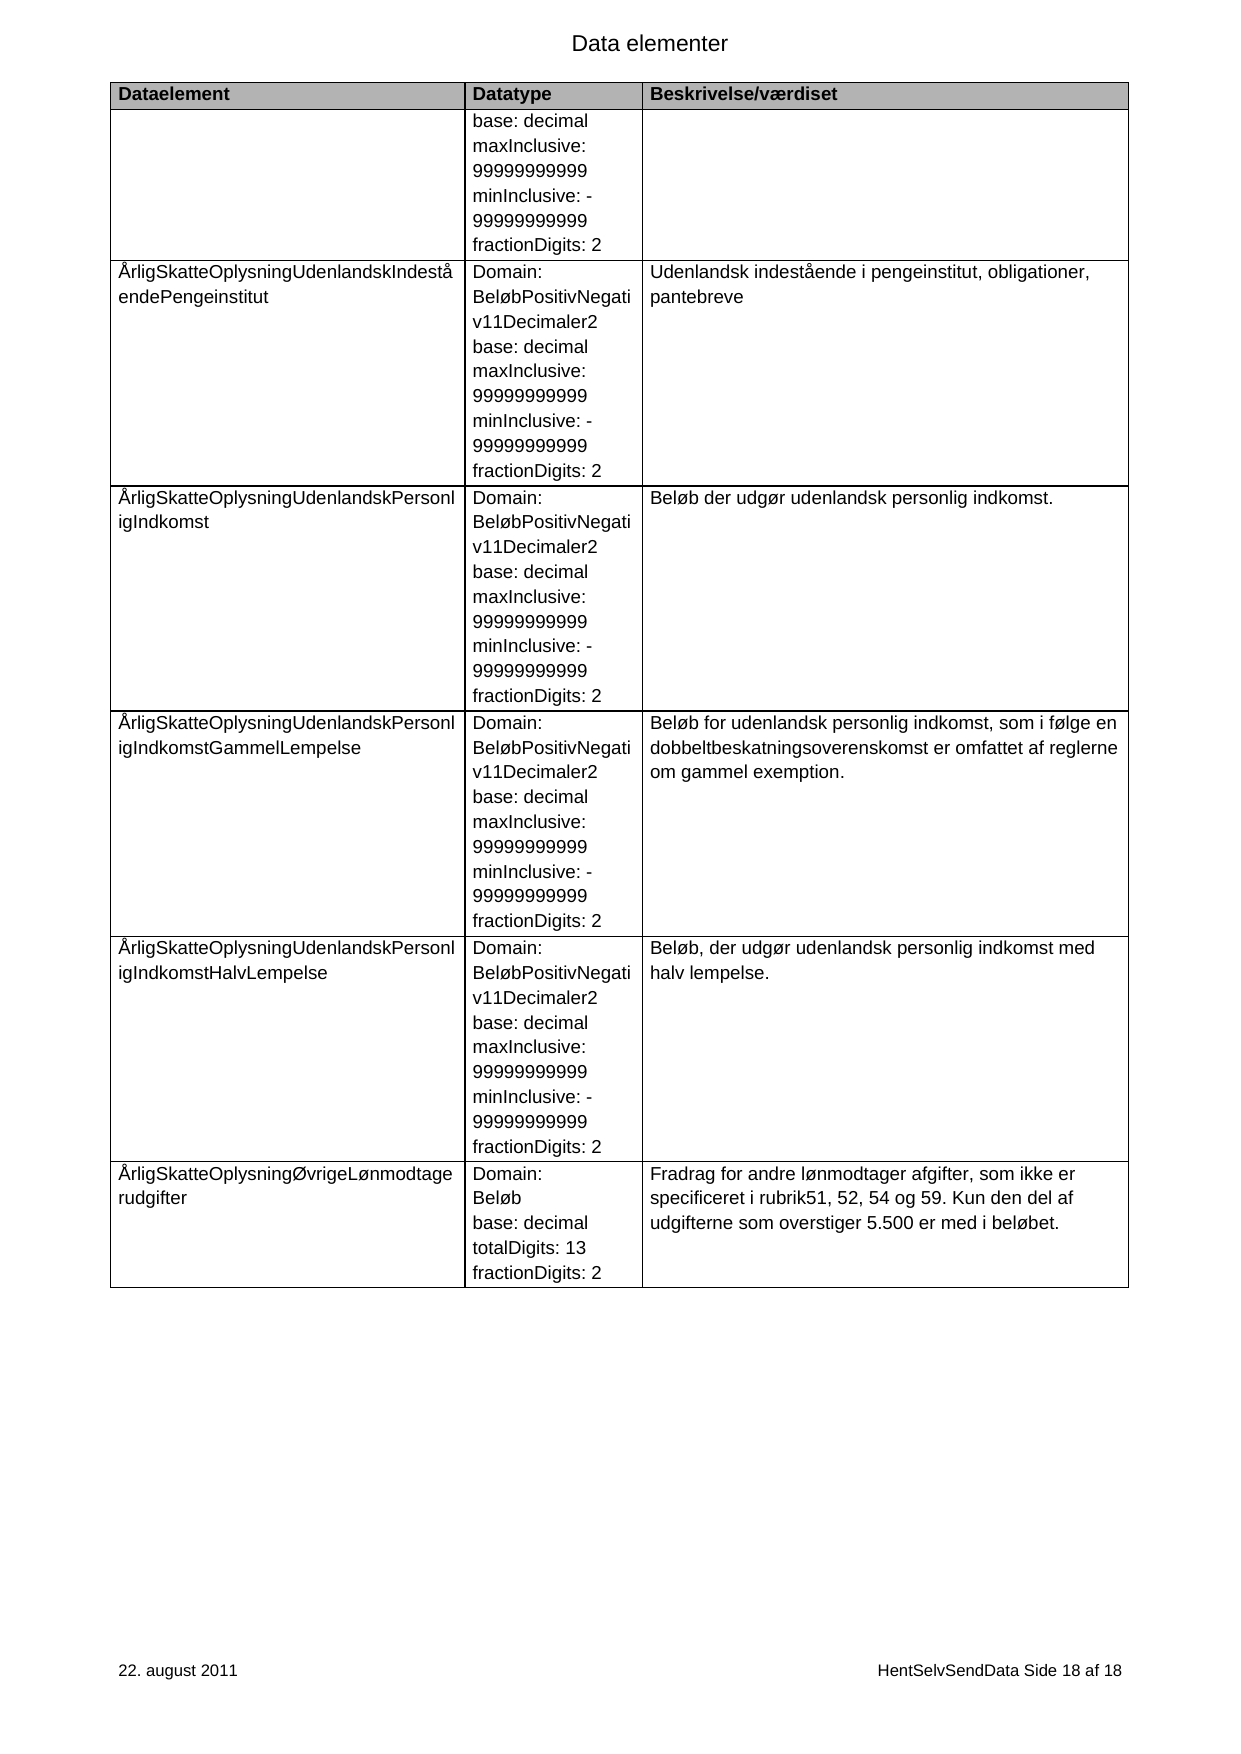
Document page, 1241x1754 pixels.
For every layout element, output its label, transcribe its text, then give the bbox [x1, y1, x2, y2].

table_cell Beløb for udenlandsk personlig indkomst, som i følge en dobbeltbeskatningsoverenskomst er omfattet af reglerne om gammel exemption. [643, 712, 1128, 936]
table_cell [111, 110, 464, 259]
table_cell Beløb, der udgør udenlandsk personlig indkomst med halv lempelse. [643, 937, 1128, 1161]
table_cell Domain: BeløbPositivNegativ11Decimaler2 base: decimal maxInclusive: 99999999999 minInclusive: -99999999999 fractionDigits: 2 [466, 937, 642, 1161]
table_cell ÅrligSkatteOplysningUdenlandskPersonligIndkomstHalvLempelse [111, 937, 464, 1161]
table_cell ÅrligSkatteOplysningUdenlandskPersonligIndkomst [111, 487, 464, 710]
table_header Dataelement [111, 83, 464, 109]
table_header Beskrivelse/værdiset [643, 83, 1128, 109]
table_cell Domain: BeløbPositivNegativ11Decimaler2 base: decimal maxInclusive: 99999999999 minInclusive: -99999999999 fractionDigits: 2 [466, 712, 642, 936]
table_cell Domain: Beløb base: decimal totalDigits: 13 fractionDigits: 2 [466, 1162, 642, 1287]
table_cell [643, 110, 1128, 259]
table_cell ÅrligSkatteOplysningUdenlandskPersonligIndkomstGammelLempelse [111, 712, 464, 936]
table_cell Beløb der udgør udenlandsk personlig indkomst. [643, 487, 1128, 710]
table_cell Domain: BeløbPositivNegativ11Decimaler2 base: decimal maxInclusive: 99999999999 minInclusive: -99999999999 fractionDigits: 2 [466, 261, 642, 485]
table_cell Fradrag for andre lønmodtager afgifter, som ikke er specificeret i rubrik51, 52, 54 og 59. Kun den del af udgifterne som overstiger 5.500 er med i beløbet. [643, 1162, 1128, 1287]
table_cell Domain: BeløbPositivNegativ11Decimaler2 base: decimal maxInclusive: 99999999999 minInclusive: -99999999999 fractionDigits: 2 [466, 487, 642, 710]
table_cell ÅrligSkatteOplysningUdenlandskIndeståendePengeinstitut [111, 261, 464, 485]
table_header Datatype [466, 83, 642, 109]
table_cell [466, 110, 642, 259]
table_cell Udenlandsk indestående i pengeinstitut, obligationer, pantebreve [643, 261, 1128, 485]
table_cell ÅrligSkatteOplysningØvrigeLønmodtagerudgifter [111, 1162, 464, 1287]
